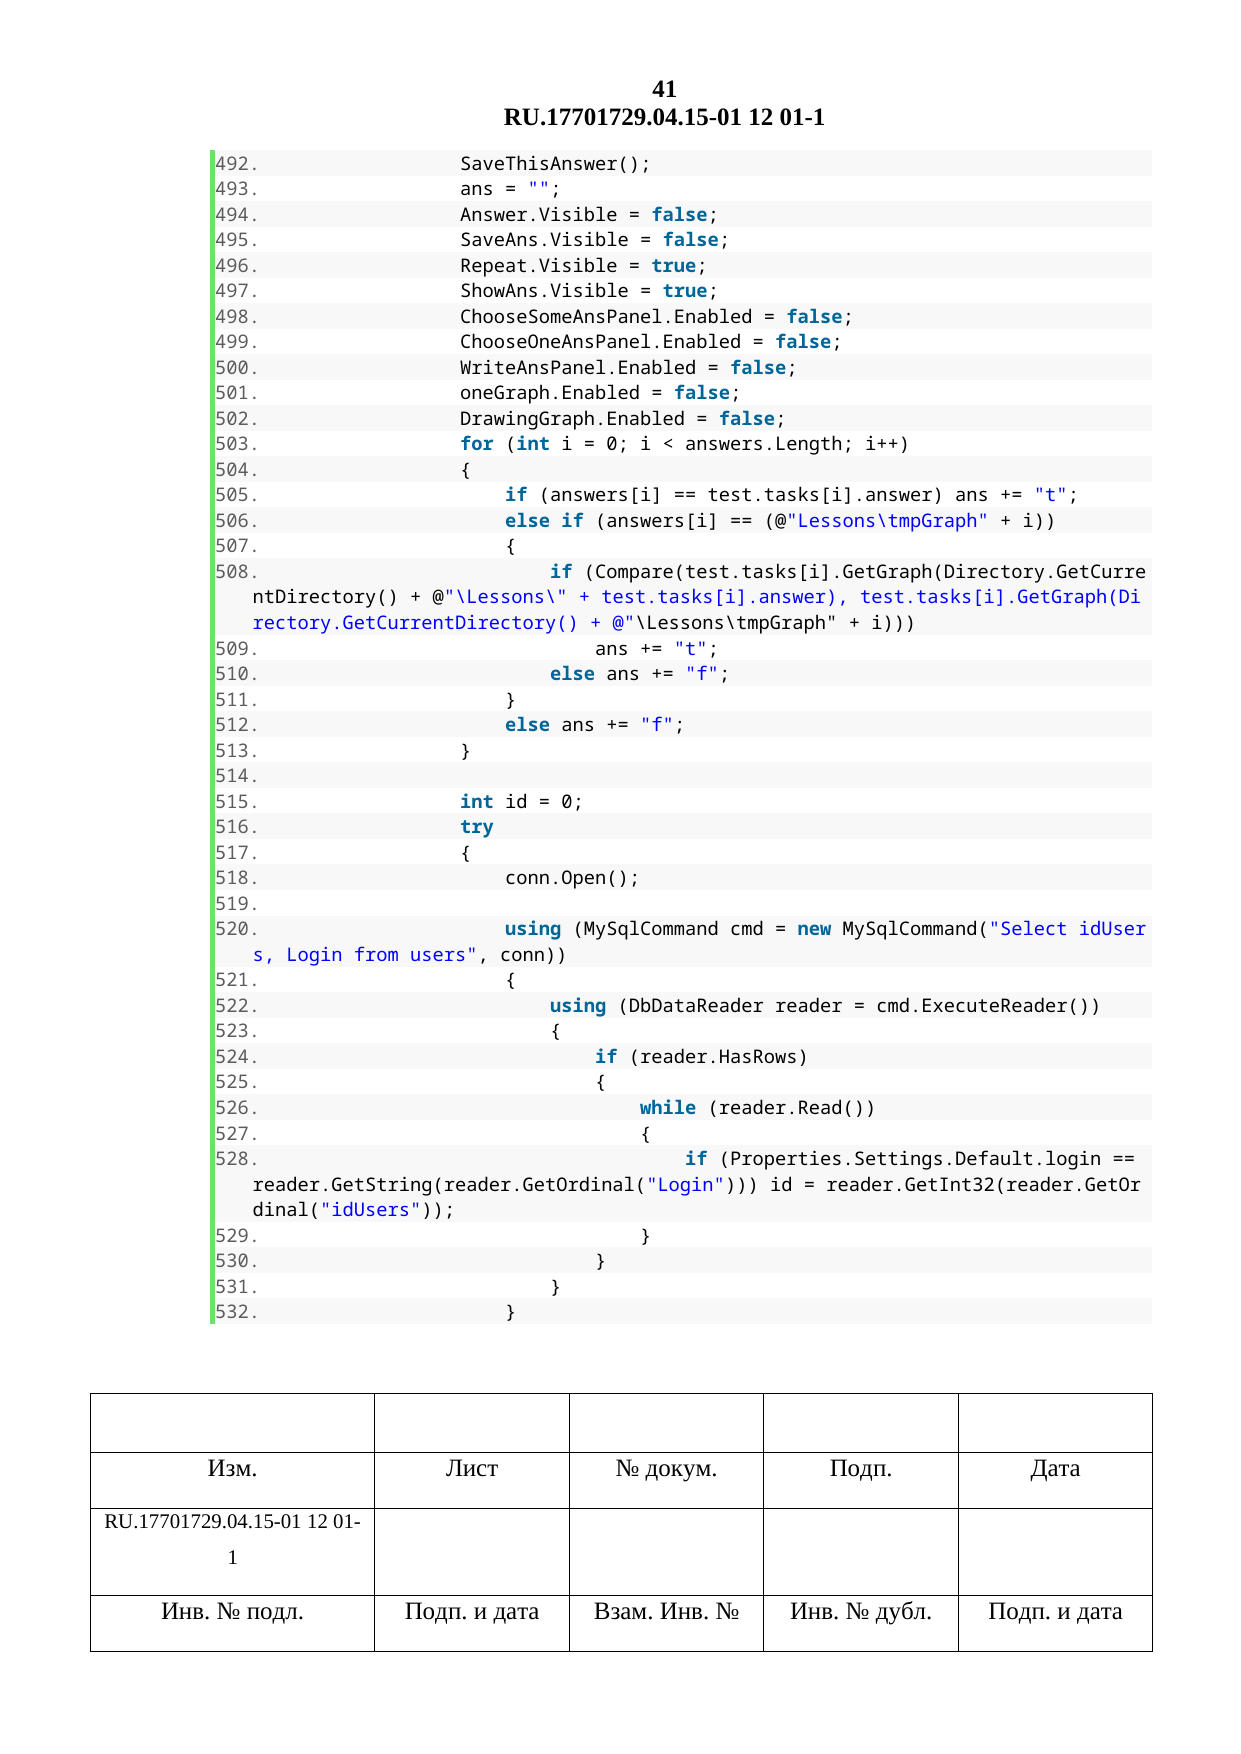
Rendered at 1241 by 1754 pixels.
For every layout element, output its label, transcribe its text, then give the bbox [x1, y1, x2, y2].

list } [215, 1247, 1152, 1273]
list if (Compare(test.tasks[i].GetGraph(Directory.GetCurrentDirectory() + @"\Lessons\" + test.tasks[i].answer), test.tasks[i].GetGraph(Directory.GetCurrentDirectory() + @"\Lessons\tmpGraph" + i))) [215, 558, 1152, 635]
list ChooseSomeAnsPanel.Enabled = false; [215, 303, 1152, 329]
list { [215, 967, 1152, 992]
list { [215, 533, 1152, 558]
list int id = 0; [215, 788, 1152, 813]
list else ans += "f"; [215, 660, 1152, 686]
list SaveThisAnswer(); [215, 150, 1152, 176]
list if (Properties.Settings.Default.login == reader.GetString(reader.GetOrdinal("Login"))) id = reader.GetInt32(reader.GetOrdinal("idUsers")); [215, 1145, 1152, 1222]
list ChooseOneAnsPanel.Enabled = false; [215, 329, 1152, 354]
list conn.Open(); [215, 864, 1152, 890]
list { [215, 1018, 1152, 1043]
list Answer.Visible = false; [215, 201, 1152, 227]
list } [215, 686, 1152, 711]
list using (MySqlCommand cmd = new MySqlCommand("Select idUsers, Login from users", conn)) [215, 916, 1152, 967]
list oneGraph.Enabled = false; [215, 380, 1152, 405]
list try [215, 813, 1152, 839]
list { [215, 839, 1152, 864]
list ShowAns.Visible = true; [215, 278, 1152, 303]
list } [215, 737, 1152, 762]
list else if (answers[i] == (@"Lessons\tmpGraph" + i)) [215, 507, 1152, 533]
list Repeat.Visible = true; [215, 252, 1152, 278]
list ans += "t"; [215, 635, 1152, 660]
list if (reader.HasRows) [215, 1043, 1152, 1069]
list WriteAnsPanel.Enabled = false; [215, 354, 1152, 380]
list while (reader.Read()) [215, 1094, 1152, 1120]
list DrawingGraph.Enabled = false; [215, 405, 1152, 431]
list SaveAns.Visible = false; [215, 227, 1152, 252]
list } [215, 1273, 1152, 1298]
list ans = ""; [215, 176, 1152, 201]
list } [215, 1222, 1152, 1247]
list } [215, 1298, 1152, 1324]
list { [215, 456, 1152, 482]
list { [215, 1120, 1152, 1145]
list using (DbDataReader reader = cmd.ExecuteReader()) [215, 992, 1152, 1018]
list if (answers[i] == test.tasks[i].answer) ans += "t"; [215, 482, 1152, 507]
list for (int i = 0; i < answers.Length; i++) [215, 431, 1152, 456]
list else ans += "f"; [215, 711, 1152, 737]
list { [215, 1069, 1152, 1094]
